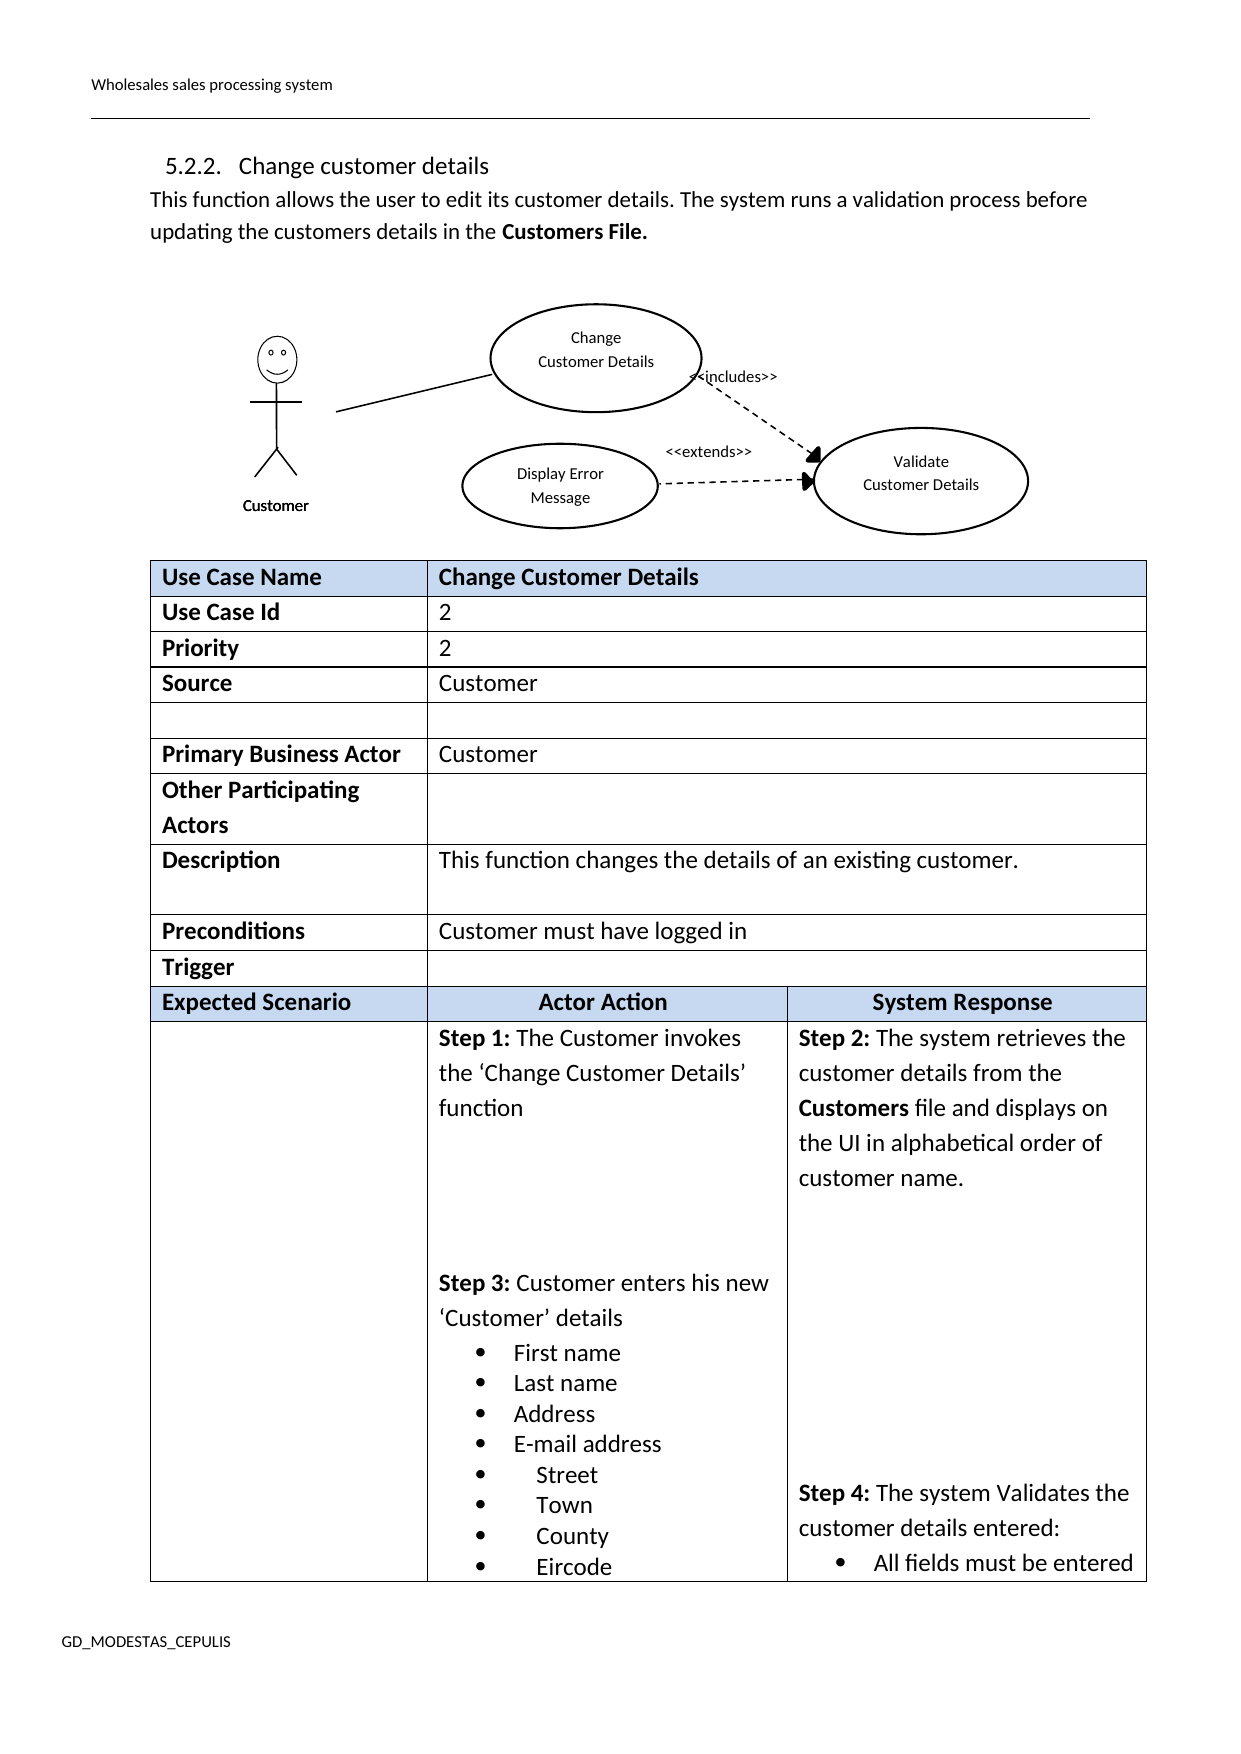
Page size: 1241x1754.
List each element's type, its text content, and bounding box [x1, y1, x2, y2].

table_cell Preconditions [151, 915, 427, 950]
table_cell Description [151, 845, 427, 914]
table_cell [151, 703, 427, 738]
table_cell Source [151, 668, 427, 702]
table_cell Trigger [151, 951, 427, 986]
table_header Use Case Name [151, 561, 427, 596]
table_cell Customer [428, 739, 1146, 773]
table_cell Customer [428, 668, 1146, 702]
table_cell Priority [151, 632, 427, 666]
table_cell Expected Scenario [151, 987, 427, 1021]
table_cell Use Case Id [151, 597, 427, 631]
table_cell Actor Action [428, 987, 787, 1021]
table_cell [428, 951, 1146, 986]
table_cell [428, 1022, 787, 1581]
table_cell [428, 774, 1146, 843]
table_cell Customer must have logged in [428, 915, 1146, 950]
table_cell Other Participating Actors [151, 774, 427, 843]
table_cell 2 [428, 597, 1146, 631]
table_cell This function changes the details of an existing customer. [428, 845, 1146, 914]
table_cell 2 [428, 632, 1146, 666]
subtitle Change customer details [165, 150, 1107, 181]
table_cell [788, 1022, 1146, 1581]
table_cell [151, 1022, 427, 1581]
table_cell System Response [788, 987, 1146, 1021]
table_header Change Customer Details [428, 561, 1146, 596]
text This function allows the user to edit its customer details. The system runs a validation process before updating the customers details in the Customers File. [150, 185, 1107, 245]
table_cell Primary Business Actor [151, 739, 427, 773]
table_cell [428, 703, 1146, 738]
